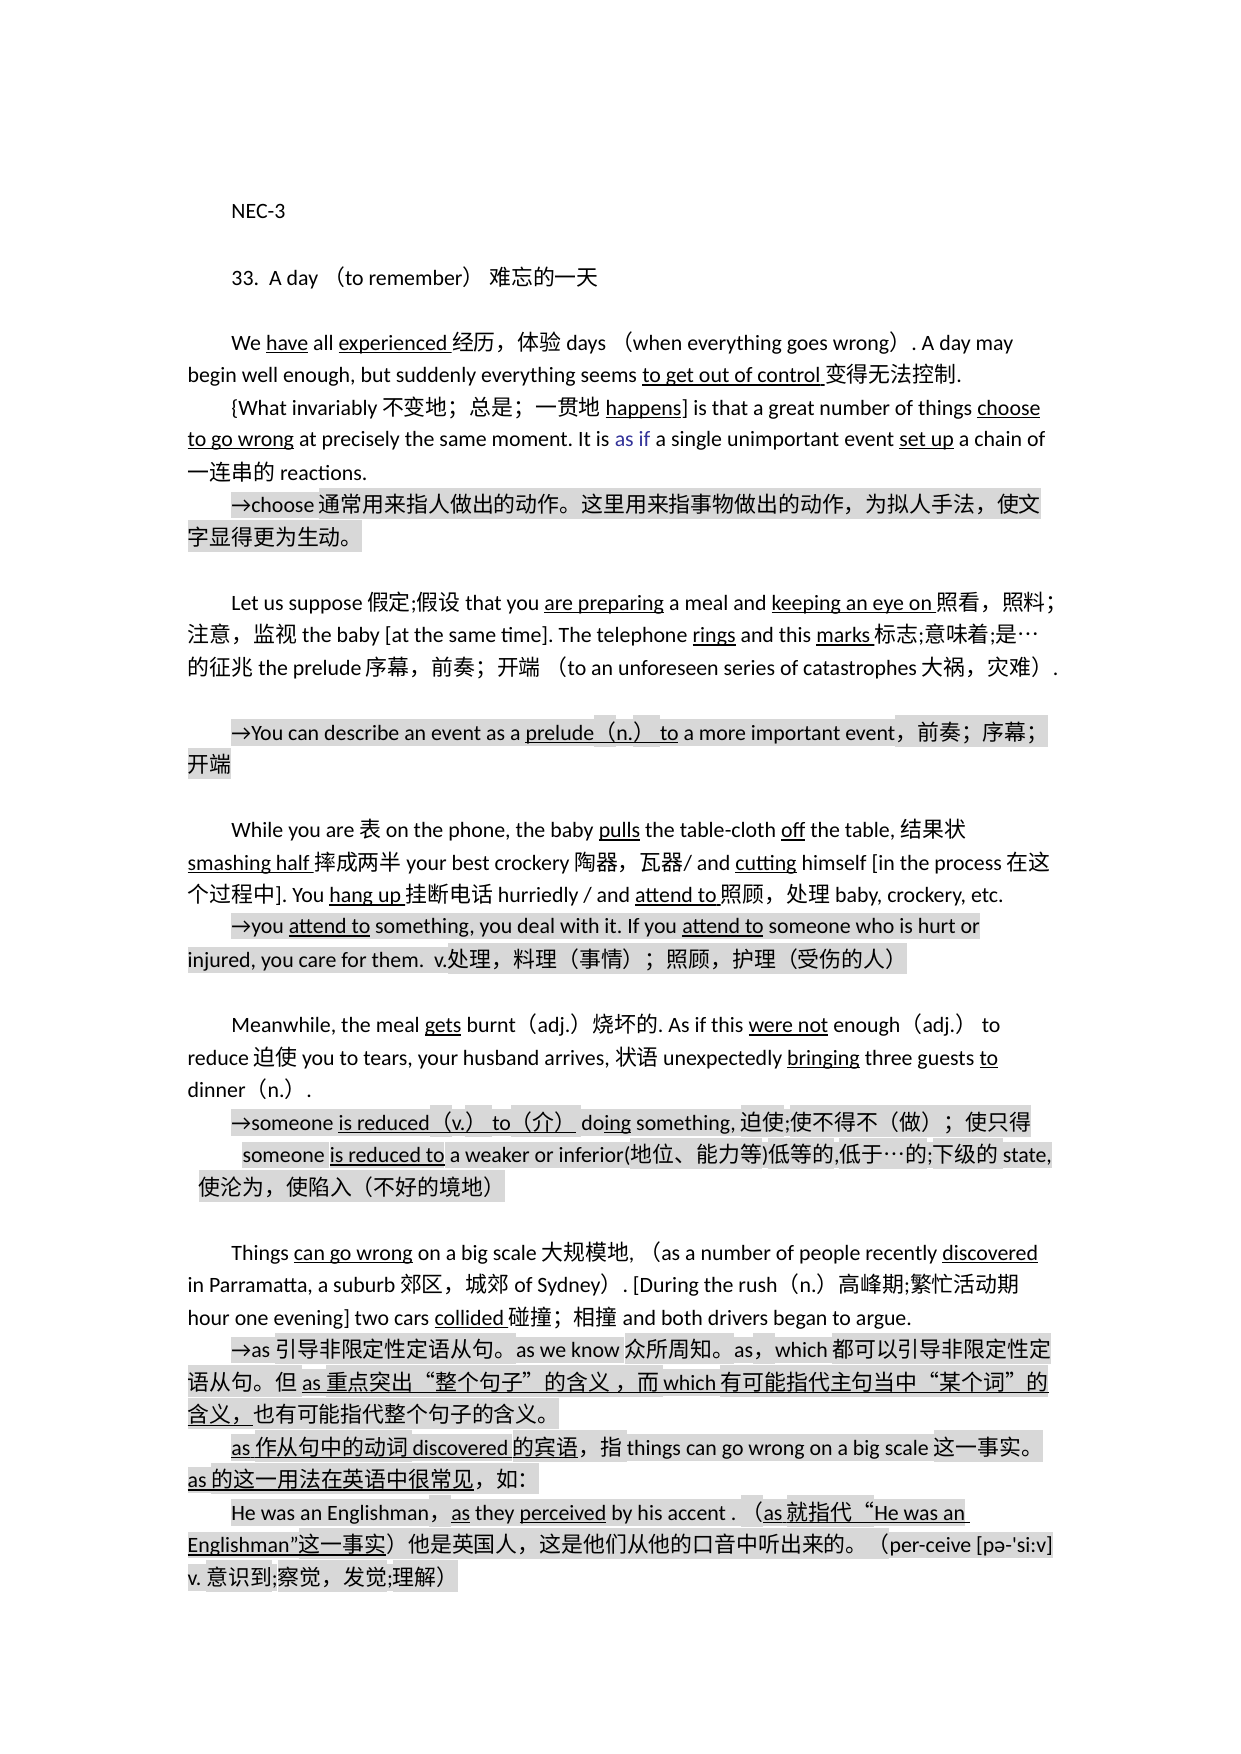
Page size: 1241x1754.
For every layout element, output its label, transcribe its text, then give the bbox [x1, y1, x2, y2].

text →you attend to something, you deal with it. If you attend to someone who is hurt or injured, you care for them. v.处理，料理（事情）；照顾，护理（受伤的人） [187, 909, 1053, 974]
text He was an Englishman，as they perceived by his accent . （as就指代“He was an Englishman”这一事实）他是英国人，这是他们从他的口音中听出来的。（per-ceive [pə-'si:v] v. 意识到;察觉，发觉;理解） [187, 1555, 1053, 1592]
text NEC-3 [187, 194, 1053, 227]
text While you are 表on the phone, the baby pulls the table-cloth off the table, 结果状smashing half摔成两半 your best crockery陶器，瓦器/ and cutting himself [in the process在这个过程中]. You hang up挂断电话 hurriedly / and attend to照顾，处理 baby, crockery, etc. [187, 812, 1053, 909]
text We have all experienced经历，体验 days （when everything goes wrong）. A day may begin well enough, but suddenly everything seems to get out of control变得无法控制. [187, 324, 1053, 389]
text →someone is reduced（v.） to（介） doing something, 迫使;使不得不（做）；使只得 [187, 1104, 1053, 1137]
text {What invariably不变地；总是；一贯地 happens] is that a great number of things choose to go wrong at precisely the same moment. It is as if a single unimportant event set up a chain of一连串的 reactions. [187, 389, 1053, 487]
text Meanwhile, the meal gets burnt（adj.）烧坏的. As if this were not enough（adj.） to reduce迫使 you to tears, your husband arrives, 状语unexpectedly bringing three guests to dinner（n.）. [187, 1007, 1053, 1104]
text Let us suppose假定;假设 that you are preparing a meal and keeping an eye on照看，照料；注意，监视 the baby [at the same time]. The telephone rings and this marks标志;意味着;是…的征兆 the prelude序幕，前奏；开端 （to an unforeseen series of catastrophes大祸，灾难）. [187, 584, 1053, 714]
text →as 引导非限定性定语从句。as we know 众所周知。as，which都可以引导非限定性定语从句。但 as 重点突出“整个句子”的含义 ，而which有可能指代主句当中“某个词”的含义，也有可能指代整个句子的含义。 [187, 1332, 1053, 1429]
text Things can go wrong on a big scale大规模地, （as a number of people recently discovered in Parramatta, a suburb郊区，城郊 of Sydney）. [During the rush（n.）高峰期;繁忙活动期 hour one evening] two cars collided碰撞；相撞 and both drivers began to argue. [187, 1234, 1053, 1332]
text as作从句中的动词discovered的宾语，指 things can go wrong on a big scale 这一事实。as 的这一用法在英语中很常见，如： [187, 1429, 1053, 1494]
text someone is reduced to a weaker or inferior(地位、能力等)低等的,低于…的;下级的state, 使沦为，使陷入（不好的境地） [198, 1137, 1053, 1202]
text He was an Englishman，as they perceived by his accent . （as就指代“He was an Englishman”这一事实）他是英国人，这是他们从他的口音中听出来的。（per-ceive [pə-'si:v] v. 意识到;察觉，发觉;理解） [187, 1494, 1053, 1554]
text →You can describe an event as a prelude（n.） to a more important event，前奏；序幕；开端 [187, 714, 1053, 779]
text 33. A day （to remember） 难忘的一天 [187, 259, 1053, 292]
text →choose通常用来指人做出的动作。这里用来指事物做出的动作，为拟人手法，使文字显得更为生动。 [187, 487, 1053, 552]
